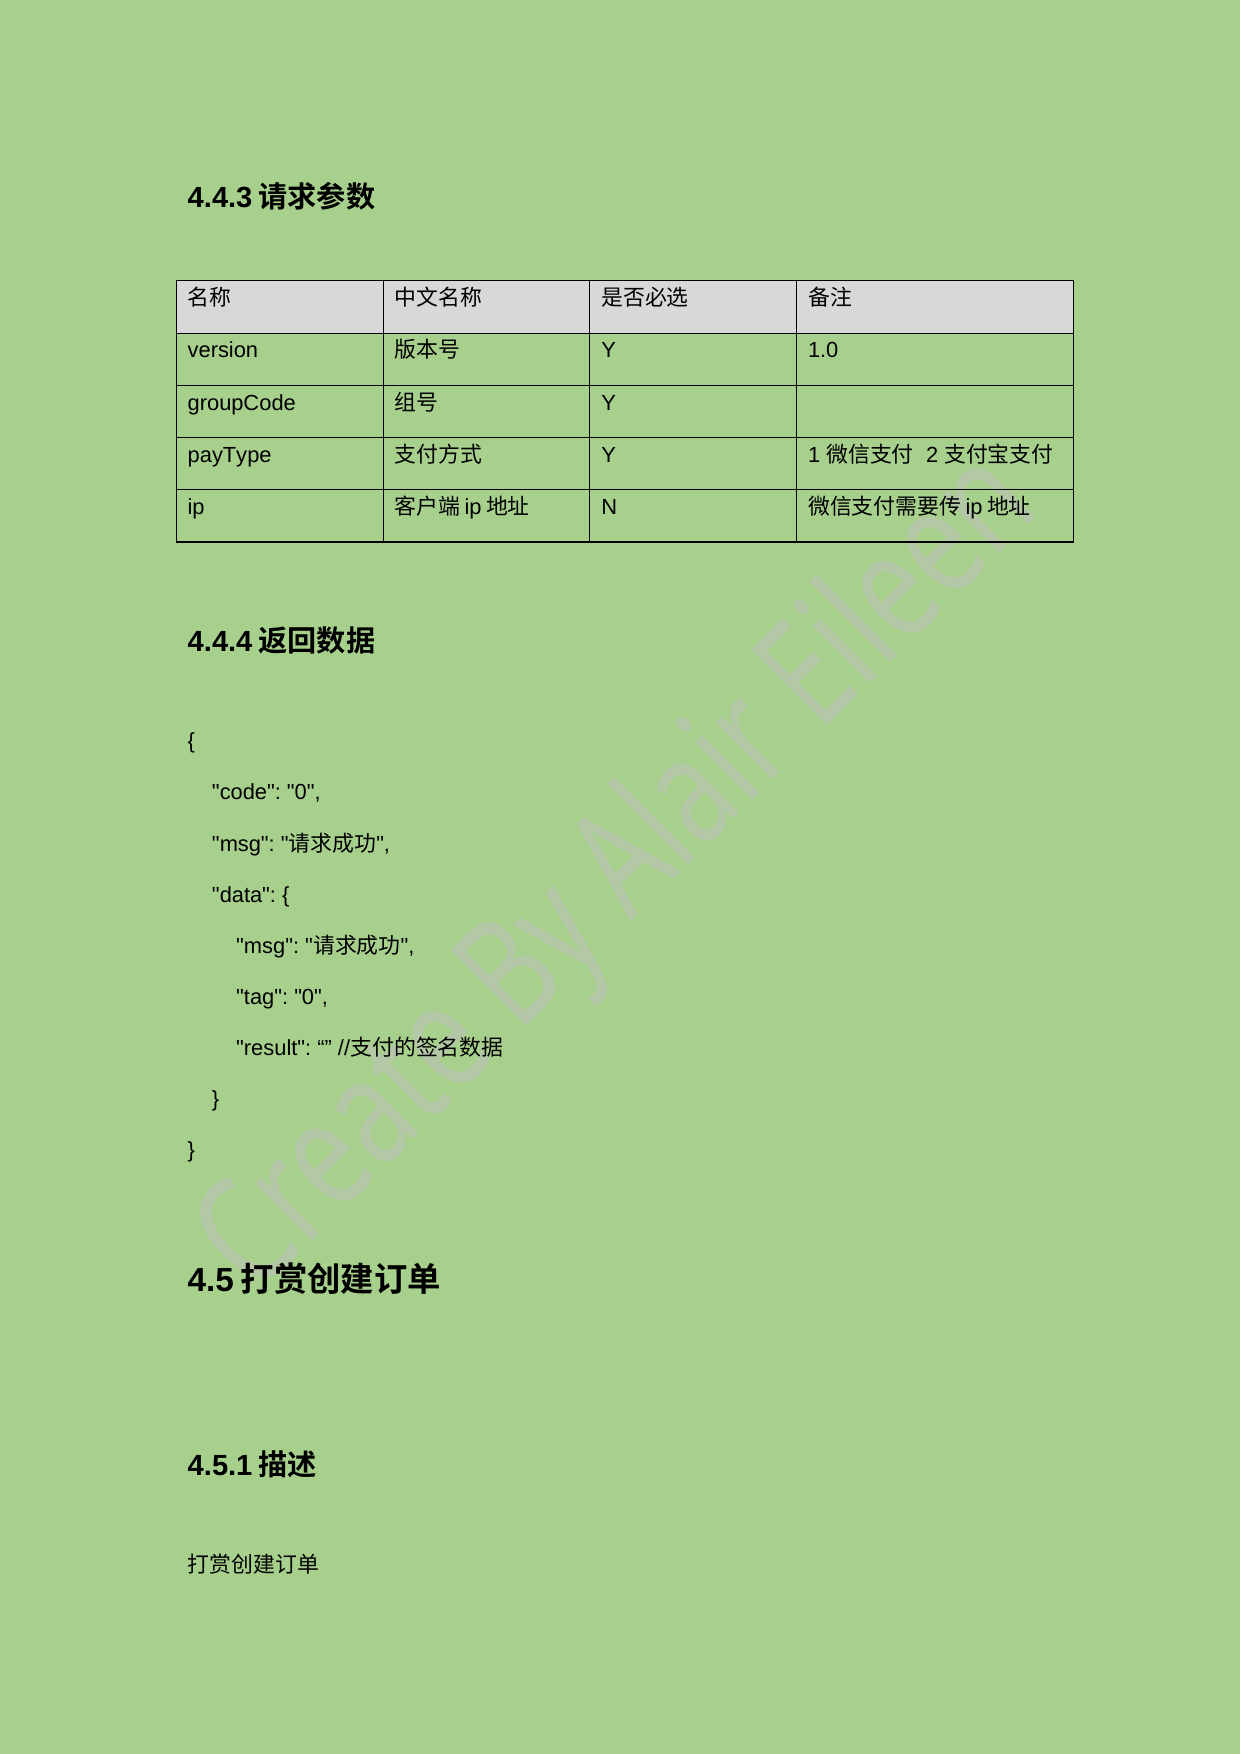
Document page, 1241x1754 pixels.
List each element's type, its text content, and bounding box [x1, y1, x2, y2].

table_cell 1 微信支付 2 支付宝支付 [797, 438, 1073, 489]
table_cell 版本号 [384, 334, 589, 385]
table_cell 组号 [384, 386, 589, 437]
table_header 名称 [177, 281, 383, 333]
subtitle 4.5.1描述 [187, 1430, 1053, 1495]
text "result": “” //支付的签名数据 [187, 1031, 1053, 1064]
table_cell 1.0 [797, 334, 1073, 385]
text } [187, 1082, 1053, 1115]
table_cell ip [177, 490, 383, 541]
subtitle 4.4.3请求参数 [187, 162, 1053, 227]
table_cell payType [177, 438, 383, 489]
text } [187, 1134, 1053, 1166]
table_cell Y [590, 438, 796, 489]
table_cell N [590, 490, 796, 541]
table_cell version [177, 334, 383, 385]
table_cell Y [590, 334, 796, 385]
table_cell groupCode [177, 386, 383, 437]
table_header 中文名称 [384, 281, 589, 333]
table_cell [797, 386, 1073, 437]
table_cell 微信支付需要传ip地址 [797, 490, 1073, 541]
text "code": "0", [187, 776, 1053, 808]
table_header 备注 [797, 281, 1073, 333]
text "msg": "请求成功", [187, 929, 1053, 962]
table_cell 支付方式 [384, 438, 589, 489]
table_cell Y [590, 386, 796, 437]
subtitle 4.4.4返回数据 [187, 606, 1053, 671]
table_cell 客户端ip地址 [384, 490, 589, 541]
text "msg": "请求成功", [187, 827, 1053, 859]
text 打赏创建订单 [187, 1548, 1053, 1581]
text "data": { [187, 878, 1053, 910]
text "tag": "0", [187, 980, 1053, 1013]
text { [187, 724, 1053, 757]
table_header 是否必选 [590, 281, 796, 333]
